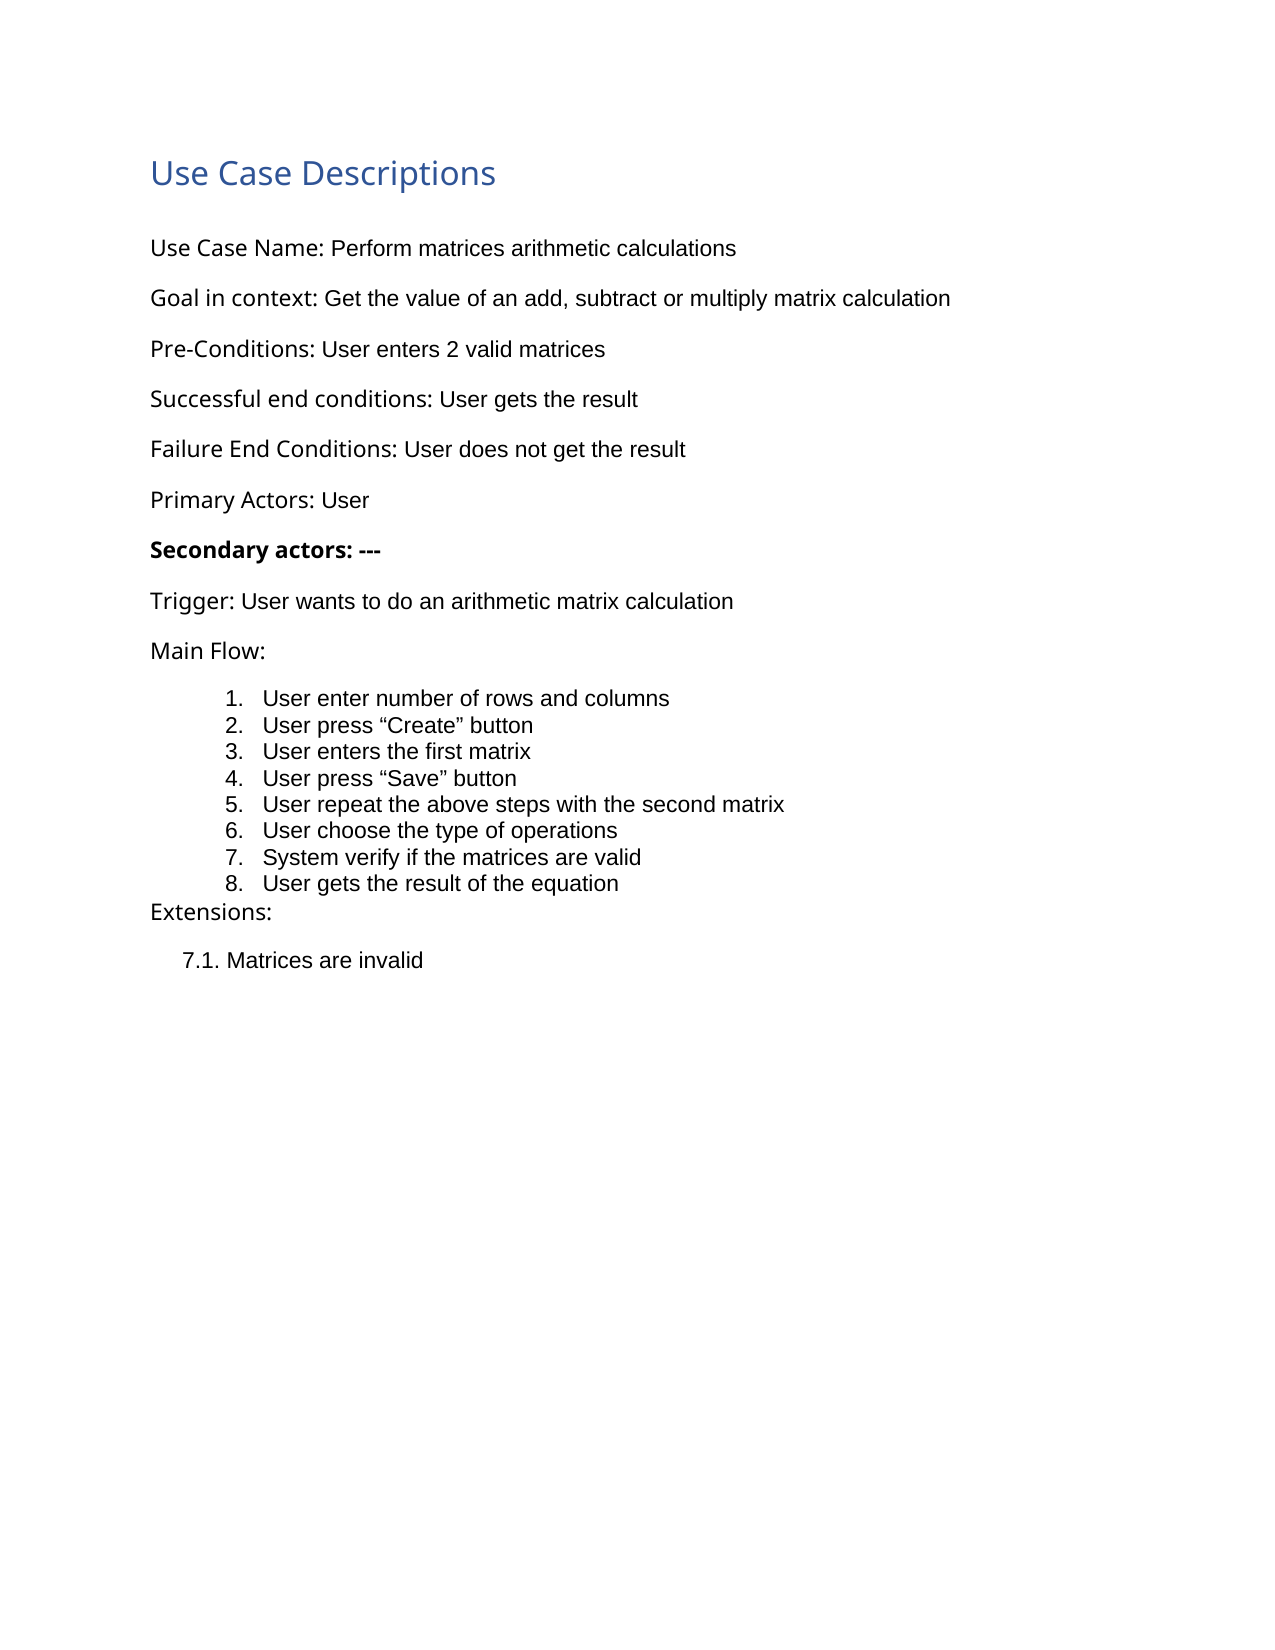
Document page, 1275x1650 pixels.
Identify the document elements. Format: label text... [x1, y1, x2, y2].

text Primary Actors: User [150, 484, 1125, 515]
list User press “Create” button [225, 712, 1125, 738]
list User gets the result of the equation [225, 870, 1125, 896]
text Failure End Conditions: User does not get the result [150, 433, 1125, 464]
text Pre-Conditions: User enters 2 valid matrices [150, 332, 1125, 364]
list User enters the first matrix [225, 738, 1125, 764]
text Use Case Descriptions Use Case Name: Perform matrices arithmetic calculations [150, 150, 1125, 263]
text 7.1. Matrices are invalid [150, 947, 1125, 973]
list System verify if the matrices are valid [225, 843, 1125, 870]
list User press “Save” button [225, 764, 1125, 791]
text Trigger: User wants to do an arithmetic matrix calculation [150, 584, 1125, 616]
list User enter number of rows and columns [225, 685, 1125, 712]
text Goal in context: Get the value of an add, subtract or multiply matrix calculation [150, 282, 1125, 313]
text Main Flow: [150, 635, 1125, 666]
text Secondary actors: --- [150, 534, 1125, 565]
list User repeat the above steps with the second matrix [225, 791, 1125, 817]
text Extensions: [150, 896, 1125, 927]
list User choose the type of operations [225, 817, 1125, 843]
text Successful end conditions: User gets the result [150, 383, 1125, 414]
